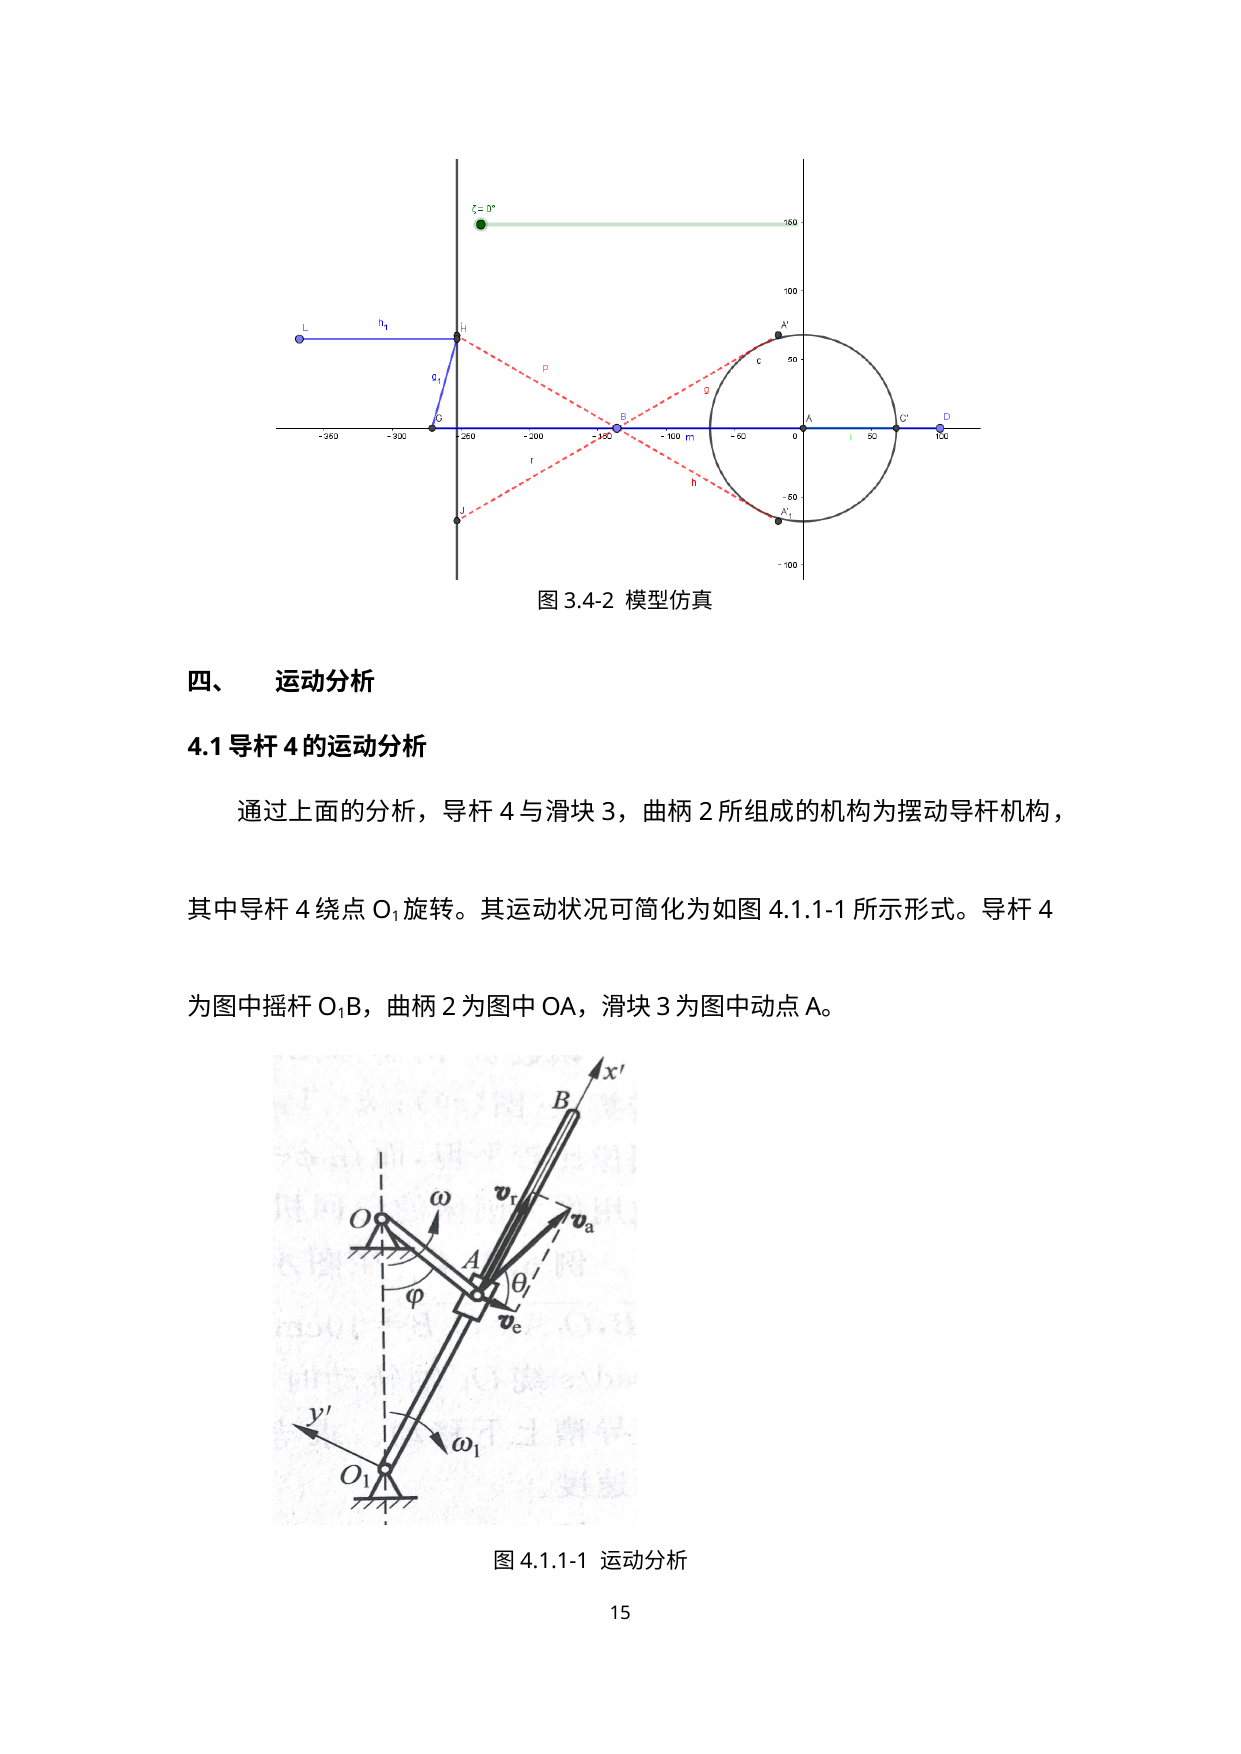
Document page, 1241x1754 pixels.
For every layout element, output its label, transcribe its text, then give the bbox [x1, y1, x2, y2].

picture [258, 1055, 637, 1525]
list 运动分析 [187, 647, 1053, 712]
text 图3.4-2 模型仿真 [187, 582, 1053, 615]
picture [276, 159, 981, 580]
text 4.1导杆4的运动分析 [187, 712, 1053, 777]
text 通过上面的分析，导杆4与滑块3，曲柄2所组成的机构为摆动导杆机构，其中导杆4绕点O1旋转。其运动状况可简化为如图4.1.1-1所示形式。导杆4为图中摇杆O1B，曲柄2为图中OA，滑块3为图中动点A。 [187, 777, 1053, 1037]
text 图4.1.1-1 运动分析 [187, 1543, 1053, 1575]
